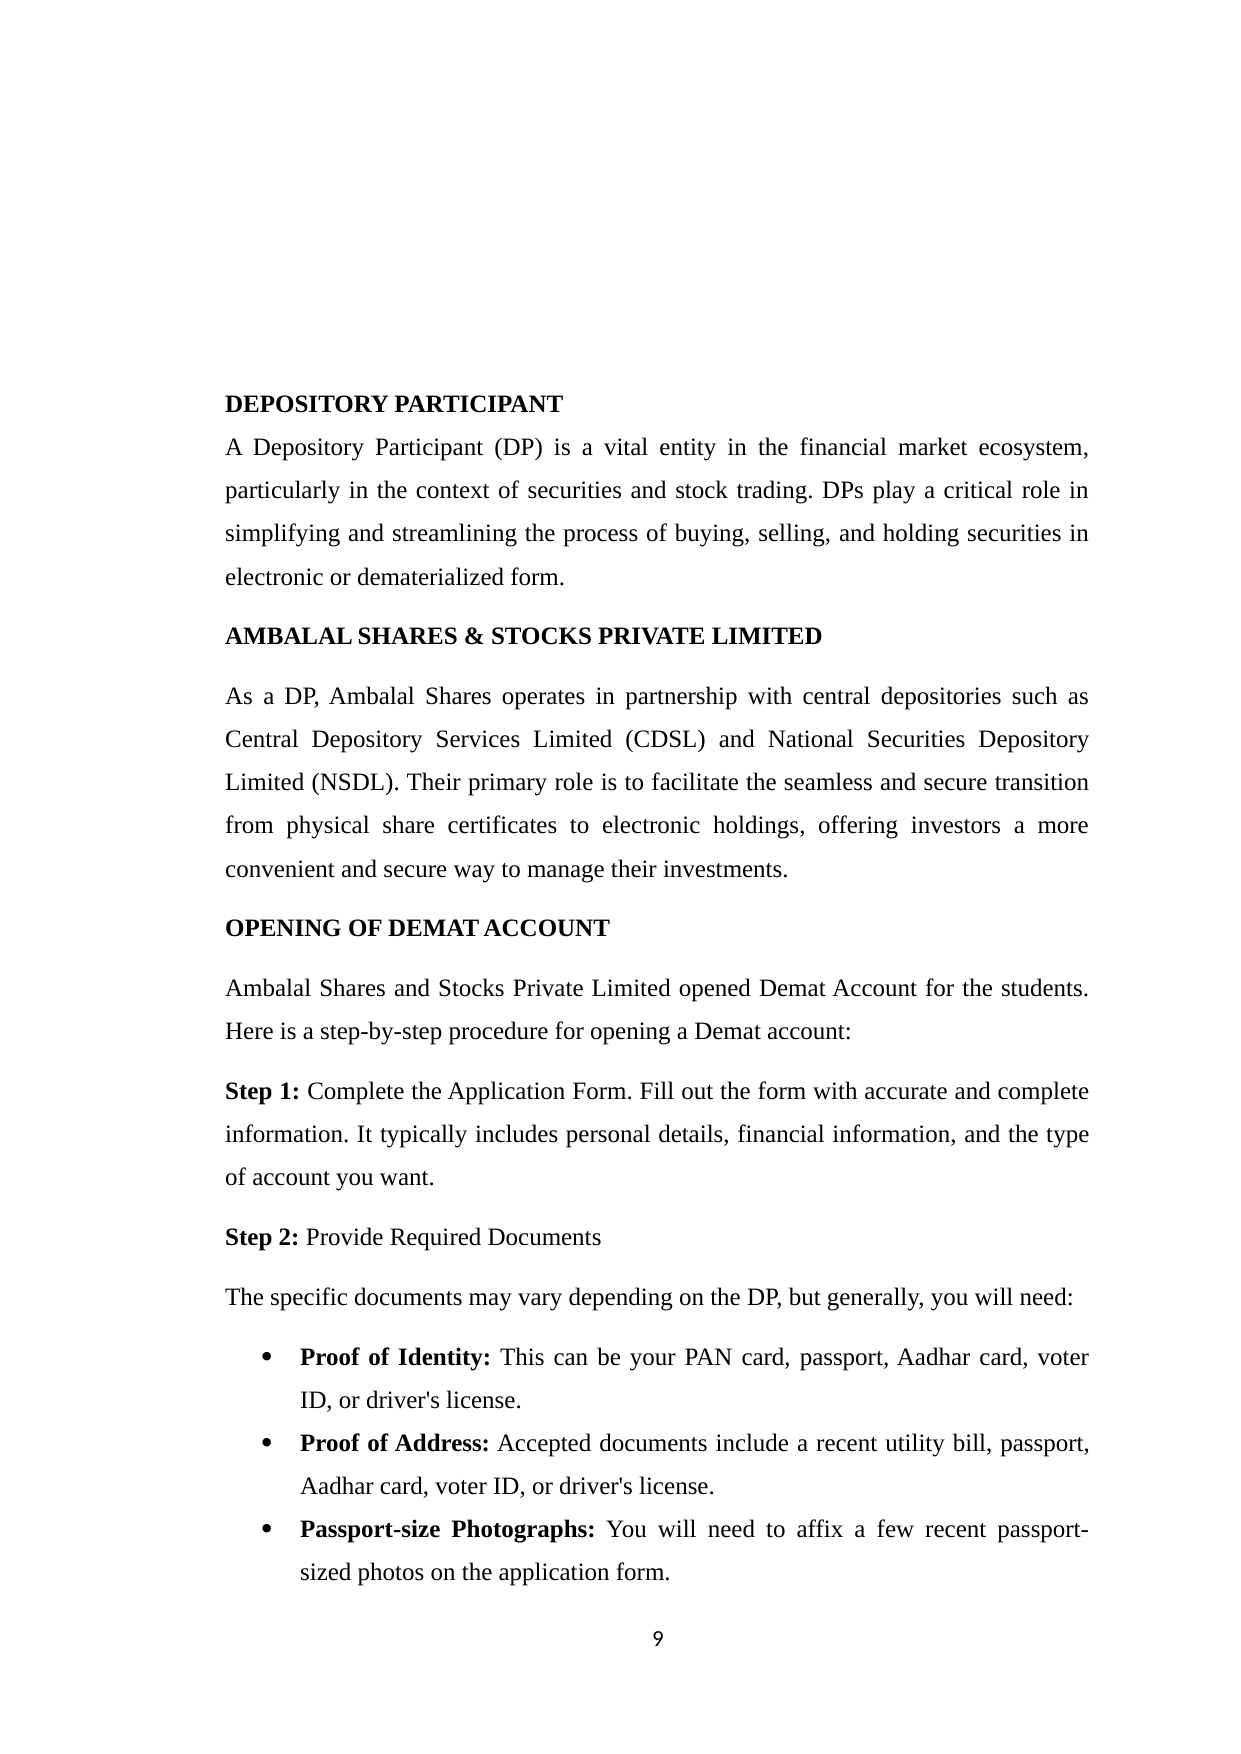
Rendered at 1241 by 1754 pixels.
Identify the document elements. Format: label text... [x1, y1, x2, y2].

text Step 1: Complete the Application Form. Fill out the form with accurate and complete information. It typically includes personal details, financial information, and the type of account you want. [225, 1076, 1090, 1191]
text Ambalal Shares and Stocks Private Limited opened Demat Account for the students. Here is a step-by-step procedure for opening a Demat account: [225, 973, 1090, 1045]
list A Depository Participant (DP) is a vital entity in the financial market ecosystem, particularly in the context of securities and stock trading. DPs play a critical role in simplifying and streamlining the process of buying, selling, and holding securities in electronic or dematerialized form. [225, 432, 1090, 590]
list Passport-size Photographs: You will need to affix a few recent passport-sized photos on the application form. [262, 1514, 1090, 1586]
text AMBALAL SHARES & STOCKS PRIVATE LIMITED [225, 621, 1090, 650]
text The specific documents may vary depending on the DP, but generally, you will need: [225, 1282, 1090, 1311]
list Proof of Address: Accepted documents include a recent utility bill, passport, Aadhar card, voter ID, or driver's license. [262, 1428, 1090, 1500]
list DEPOSITORY PARTICIPANT [225, 389, 1090, 418]
list Proof of Identity: This can be your PAN card, passport, Aadhar card, voter ID, or driver's license. [262, 1342, 1090, 1414]
text As a DP, Ambalal Shares operates in partnership with central depositories such as Central Depository Services Limited (CDSL) and National Securities Depository Limited (NSDL). Their primary role is to facilitate the seamless and secure transition from physical share certificates to electronic holdings, offering investors a more convenient and secure way to manage their investments. [225, 681, 1090, 882]
text Step 2: Provide Required Documents [225, 1222, 1090, 1251]
text OPENING OF DEMAT ACCOUNT [225, 913, 1090, 942]
